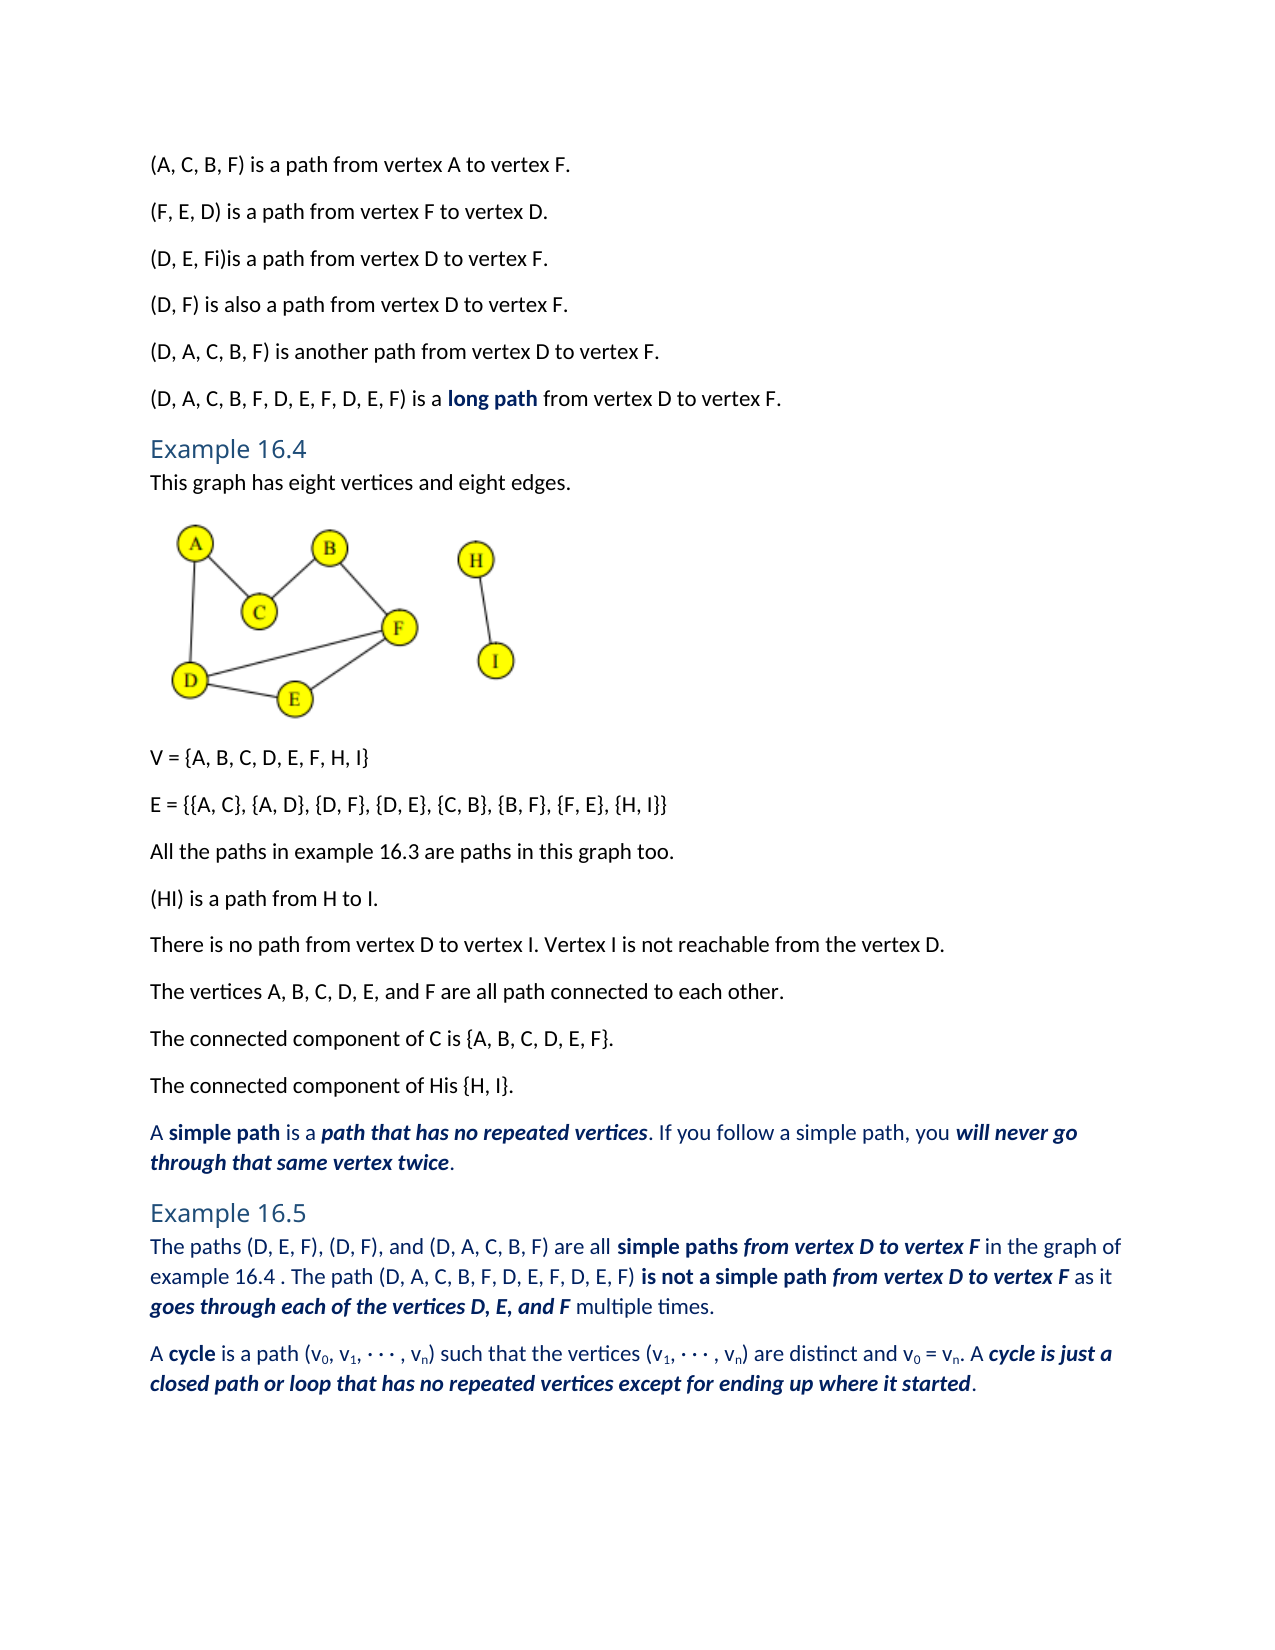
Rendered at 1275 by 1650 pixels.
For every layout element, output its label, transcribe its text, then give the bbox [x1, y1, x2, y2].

text E = {{A, C}, {A, D}, {D, F}, {D, E}, {C, B}, {B, F}, {F, E}, {H, I}} [150, 790, 1125, 818]
subtitle Example 16.5 [150, 1195, 1125, 1229]
text (D, A, C, B, F, D, E, F, D, E, F) is a long path from vertex D to vertex F. [150, 384, 1125, 412]
text (F, E, D) is a path from vertex F to vertex D. [150, 197, 1125, 225]
picture [150, 515, 522, 725]
text A simple path is a path that has no repeated vertices. If you follow a simple path, you will never go through that same vertex twice. [150, 1118, 1125, 1176]
text (HI) is a path from H to I. [150, 884, 1125, 912]
text (A, C, B, F) is a path from vertex A to vertex F. [150, 150, 1125, 178]
text The paths (D, E, F), (D, F), and (D, A, C, B, F) are all simple paths from vertex D to vertex F in the graph of example 16.4 . The path (D, A, C, B, F, D, E, F, D, E, F) is not a simple path from vertex D to vertex F as it goes through each of the vertices D, E, and F multiple times. [150, 1232, 1125, 1320]
text (D, A, C, B, F) is another path from vertex D to vertex F. [150, 337, 1125, 366]
text (D, E, Fi)is a path from vertex D to vertex F. [150, 244, 1125, 272]
text (D, F) is also a path from vertex D to vertex F. [150, 291, 1125, 319]
text There is no path from vertex D to vertex I. Vertex I is not reachable from the vertex D. [150, 931, 1125, 959]
text This graph has eight vertices and eight edges. [150, 468, 1125, 496]
text All the paths in example 16.3 are paths in this graph too. [150, 837, 1125, 865]
text A cycle is a path (v0, v1, · · · , vn) such that the vertices (v1, · · · , vn) are distinct and v0 = vn. A cycle is just a closed path or loop that has no repeated vertices except for ending up where it started. [150, 1339, 1125, 1397]
text The connected component of His {H, I}. [150, 1071, 1125, 1099]
text The connected component of C is {A, B, C, D, E, F}. [150, 1024, 1125, 1052]
subtitle Example 16.4 [150, 431, 1125, 465]
text The vertices A, B, C, D, E, and F are all path connected to each other. [150, 977, 1125, 1006]
text V = {A, B, C, D, E, F, H, I} [150, 743, 1125, 771]
